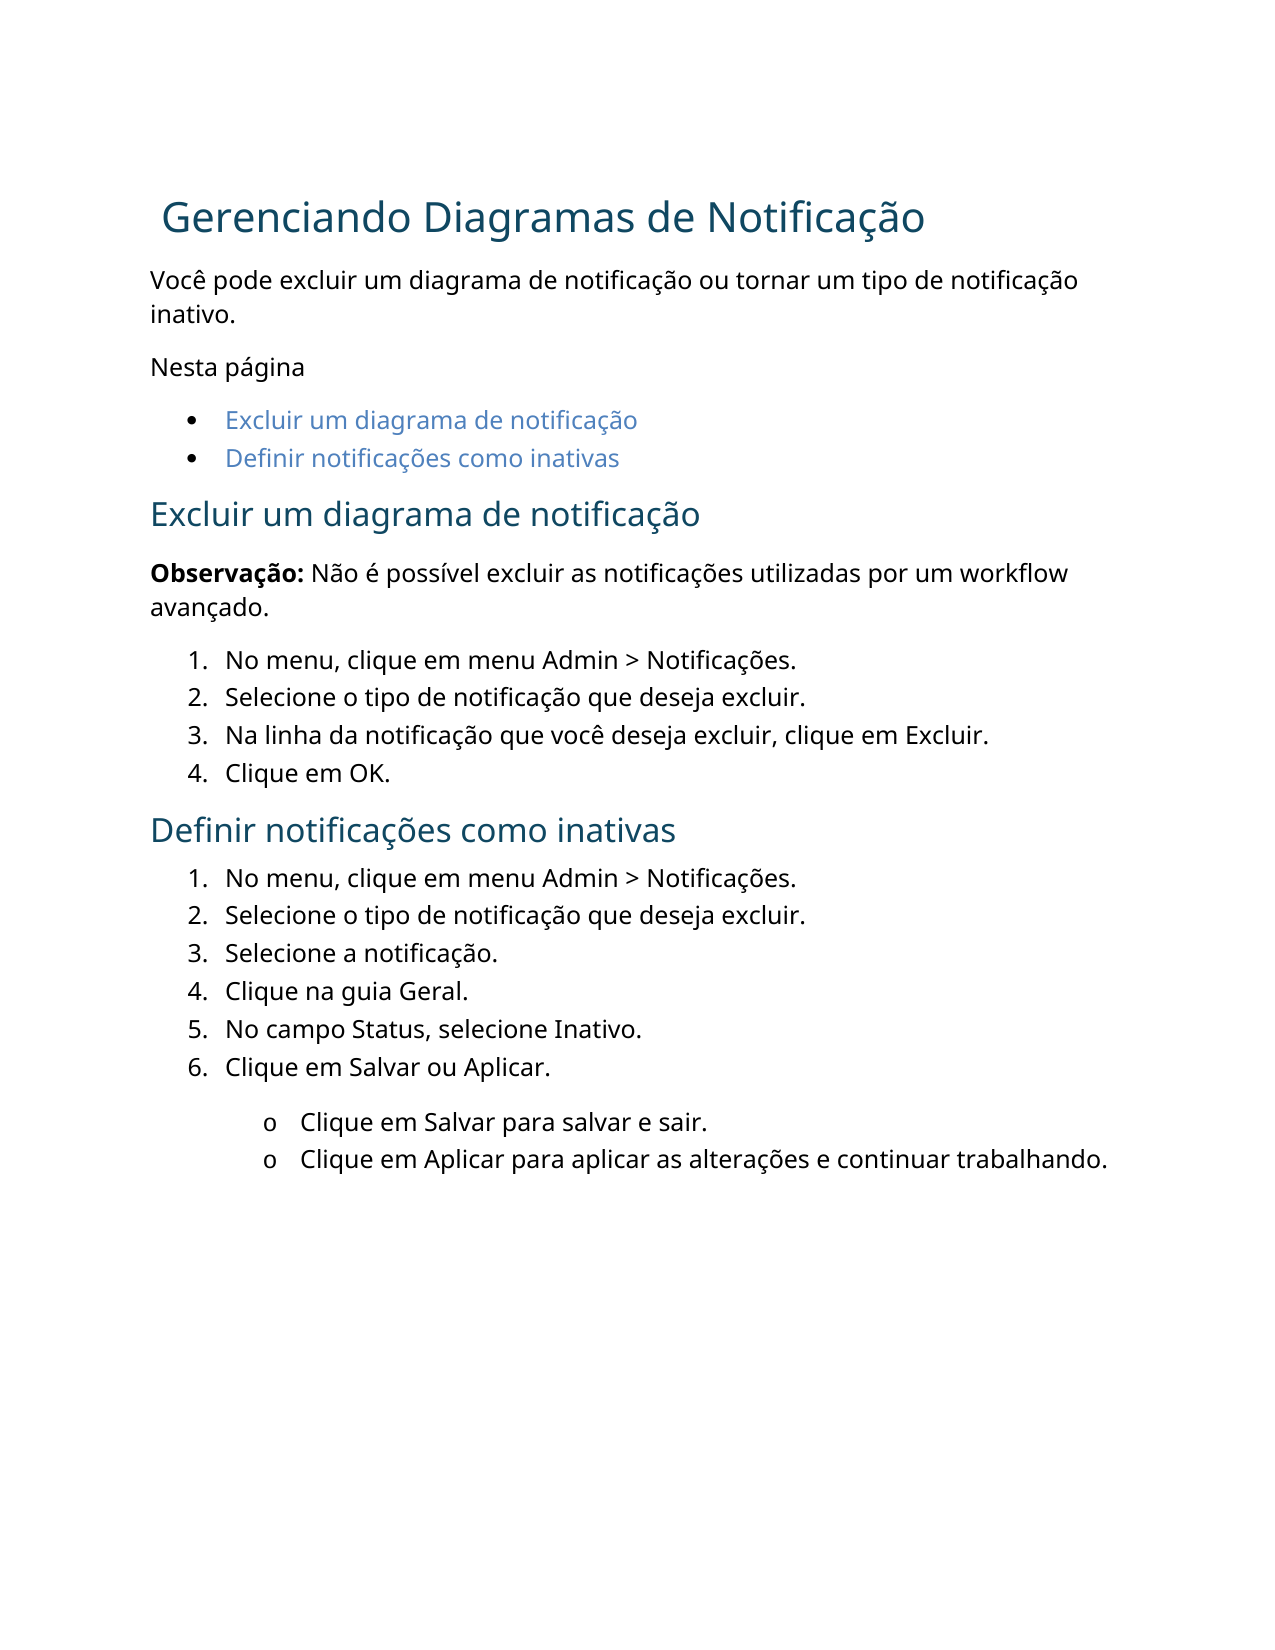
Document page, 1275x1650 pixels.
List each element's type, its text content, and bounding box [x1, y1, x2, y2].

text Você pode excluir um diagrama de notificação ou tornar um tipo de notificação inativo. [150, 263, 1125, 331]
list Selecione o tipo de notificação que deseja excluir. [187, 898, 1125, 932]
list No campo Status, selecione Inativo. [187, 1011, 1125, 1046]
list Selecione o tipo de notificação que deseja excluir. [187, 680, 1125, 714]
list Selecione a notificação. [187, 936, 1125, 970]
list Clique em Salvar ou Aplicar. [187, 1049, 1125, 1083]
subtitle Excluir um diagrama de notificação [150, 491, 1125, 537]
list Na linha da notificação que você deseja excluir, clique em Excluir. [187, 718, 1125, 752]
list Clique em OK. [187, 756, 1125, 790]
list Clique em Aplicar para aplicar as alterações e continuar trabalhando. [262, 1142, 1125, 1176]
list No menu, clique em menu Admin > Notificações. [187, 642, 1125, 676]
subtitle Gerenciando Diagramas de Notificação [150, 187, 1125, 244]
text Nesta página [150, 350, 1125, 384]
list No menu, clique em menu Admin > Notificações. [187, 860, 1125, 894]
subtitle Definir notificações como inativas [150, 806, 1125, 852]
list Excluir um diagrama de notificação [187, 403, 1125, 437]
list Clique na guia Geral. [187, 974, 1125, 1008]
list Clique em Salvar para salvar e sair. [262, 1104, 1125, 1138]
text Observação: Não é possível excluir as notificações utilizadas por um workflow avançado. [150, 555, 1125, 623]
list Definir notificações como inativas [187, 441, 1125, 474]
